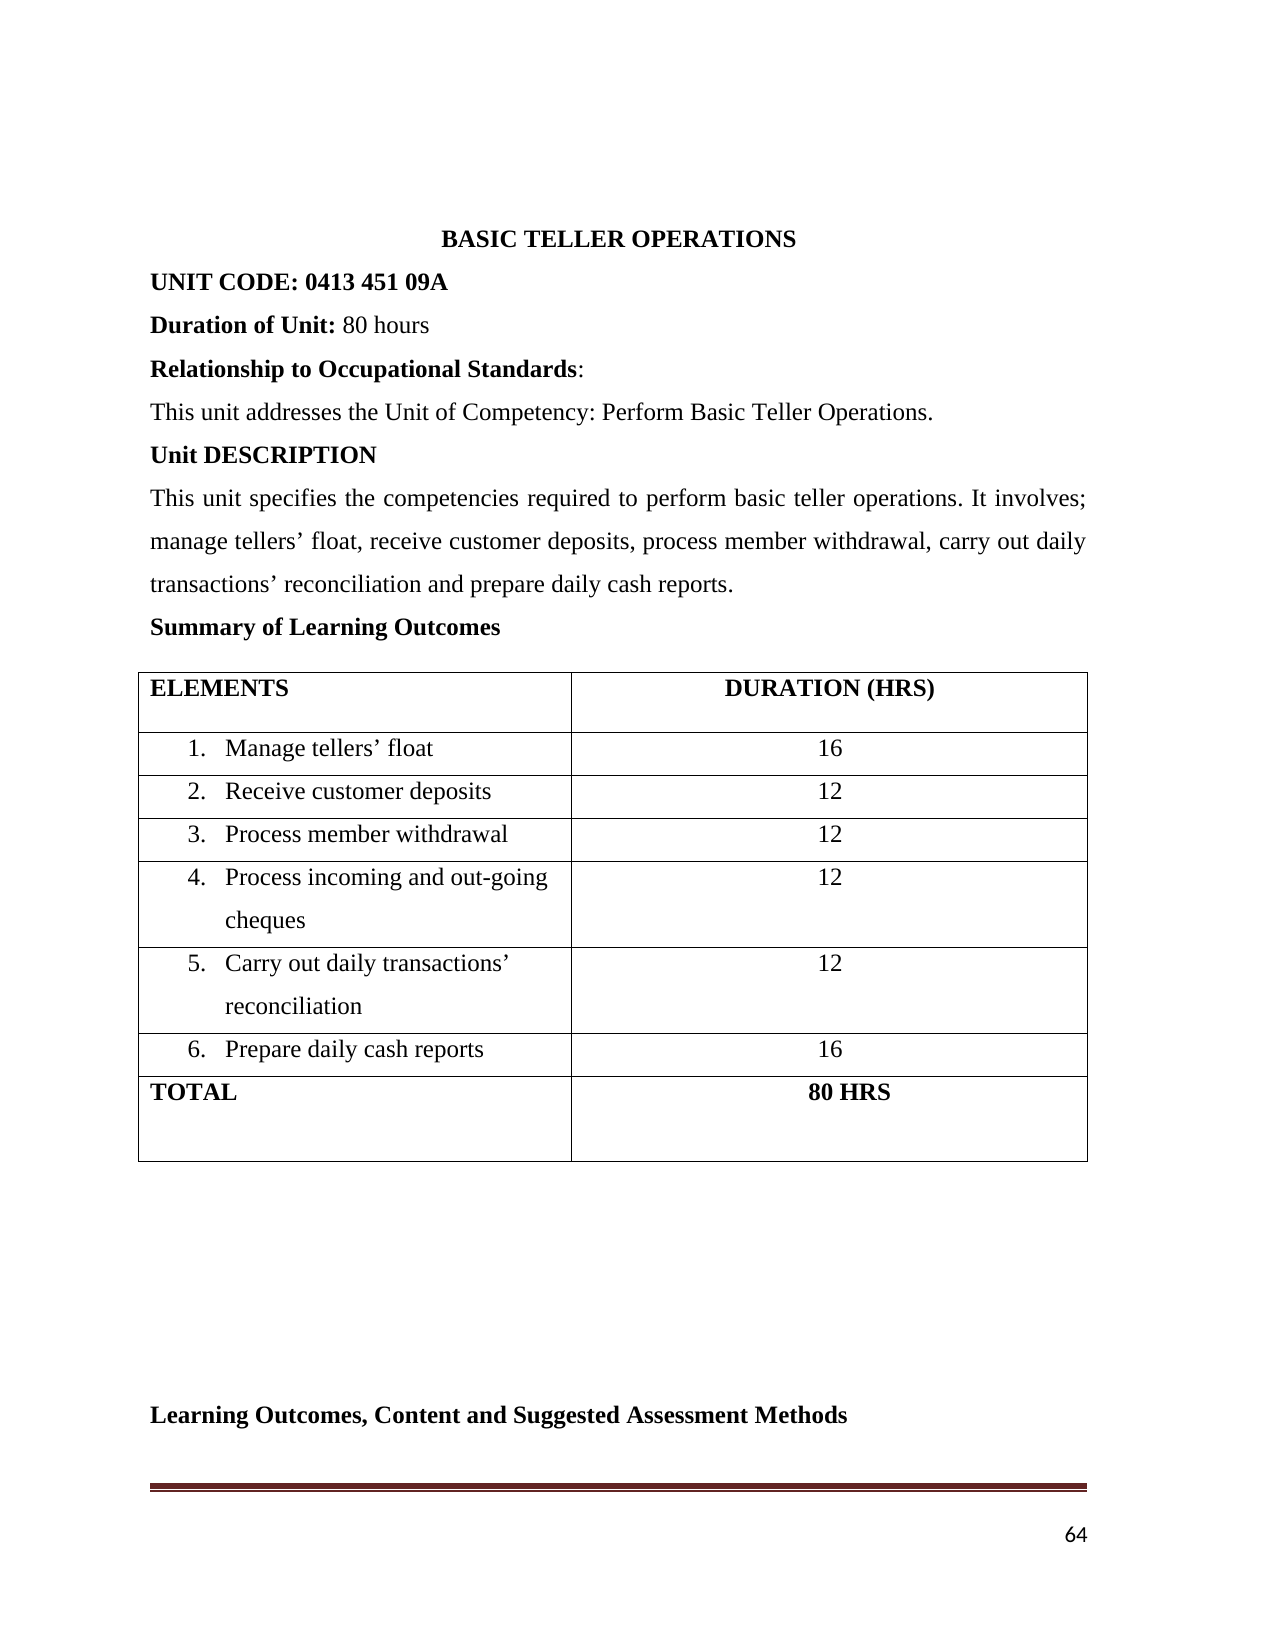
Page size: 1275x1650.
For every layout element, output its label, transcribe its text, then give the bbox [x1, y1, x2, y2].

text This unit addresses the Unit of Competency: Perform Basic Teller Operations. [150, 397, 1087, 426]
table_cell Receive customer deposits [139, 776, 571, 818]
table_cell Prepare daily cash reports [139, 1034, 571, 1076]
table_cell 12 [572, 948, 1087, 1033]
text Relationship to Occupational Standards: [150, 354, 1087, 382]
text Summary of Learning Outcomes [150, 612, 1087, 641]
text UNIT CODE: 0413 451 09A [150, 267, 1087, 296]
text Learning Outcomes, Content and Suggested Assessment Methods [150, 1400, 1087, 1429]
table_cell 12 [572, 819, 1087, 861]
table_header DURATION (HRS) [572, 673, 1087, 732]
table_header ELEMENTS [139, 673, 571, 732]
table_cell Manage tellers’ float [139, 733, 571, 775]
table_cell Carry out daily transactions’ reconciliation [139, 948, 571, 1033]
subtitle BASIC TELLER OPERATIONS [150, 224, 1087, 253]
table_cell 12 [572, 776, 1087, 818]
table_cell 12 [572, 862, 1087, 947]
table_cell 16 [572, 1034, 1087, 1076]
text Unit DESCRIPTION [150, 440, 1087, 469]
table_cell 16 [572, 733, 1087, 775]
table_cell Process incoming and out-going cheques [139, 862, 571, 947]
table_cell Process member withdrawal [139, 819, 571, 861]
text This unit specifies the competencies required to perform basic teller operations. It involves; manage tellers’ float, receive customer deposits, process member withdrawal, carry out daily transactions’ reconciliation and prepare daily cash reports. [150, 483, 1087, 598]
table_cell 80 HRS [572, 1077, 1087, 1161]
text Duration of Unit: 80 hours [150, 311, 1087, 339]
table_cell TOTAL [139, 1077, 571, 1161]
